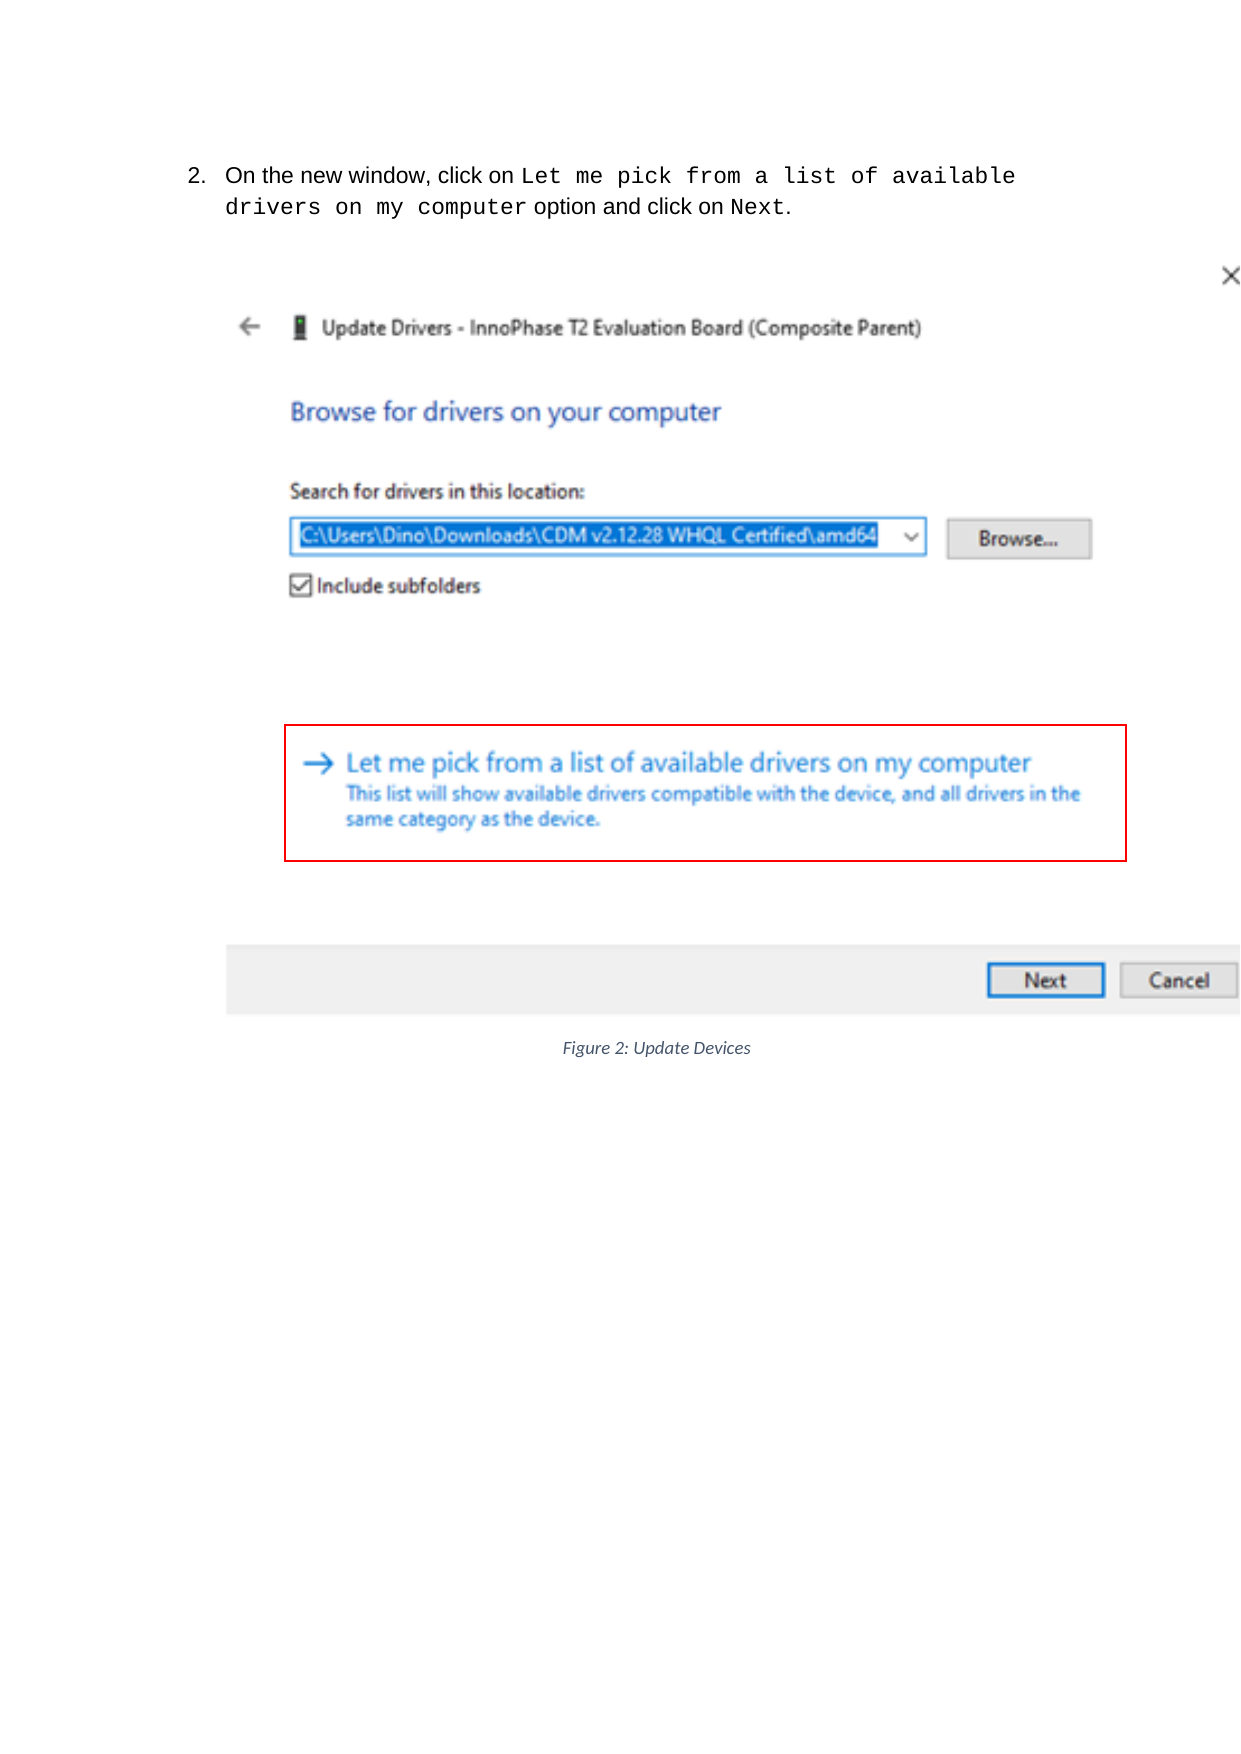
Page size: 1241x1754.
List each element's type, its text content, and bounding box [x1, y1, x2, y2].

picture [225, 251, 1241, 1017]
list On the new window, click on Let me pick from a list of available drivers on my computer option and click on Next. [187, 162, 1090, 221]
